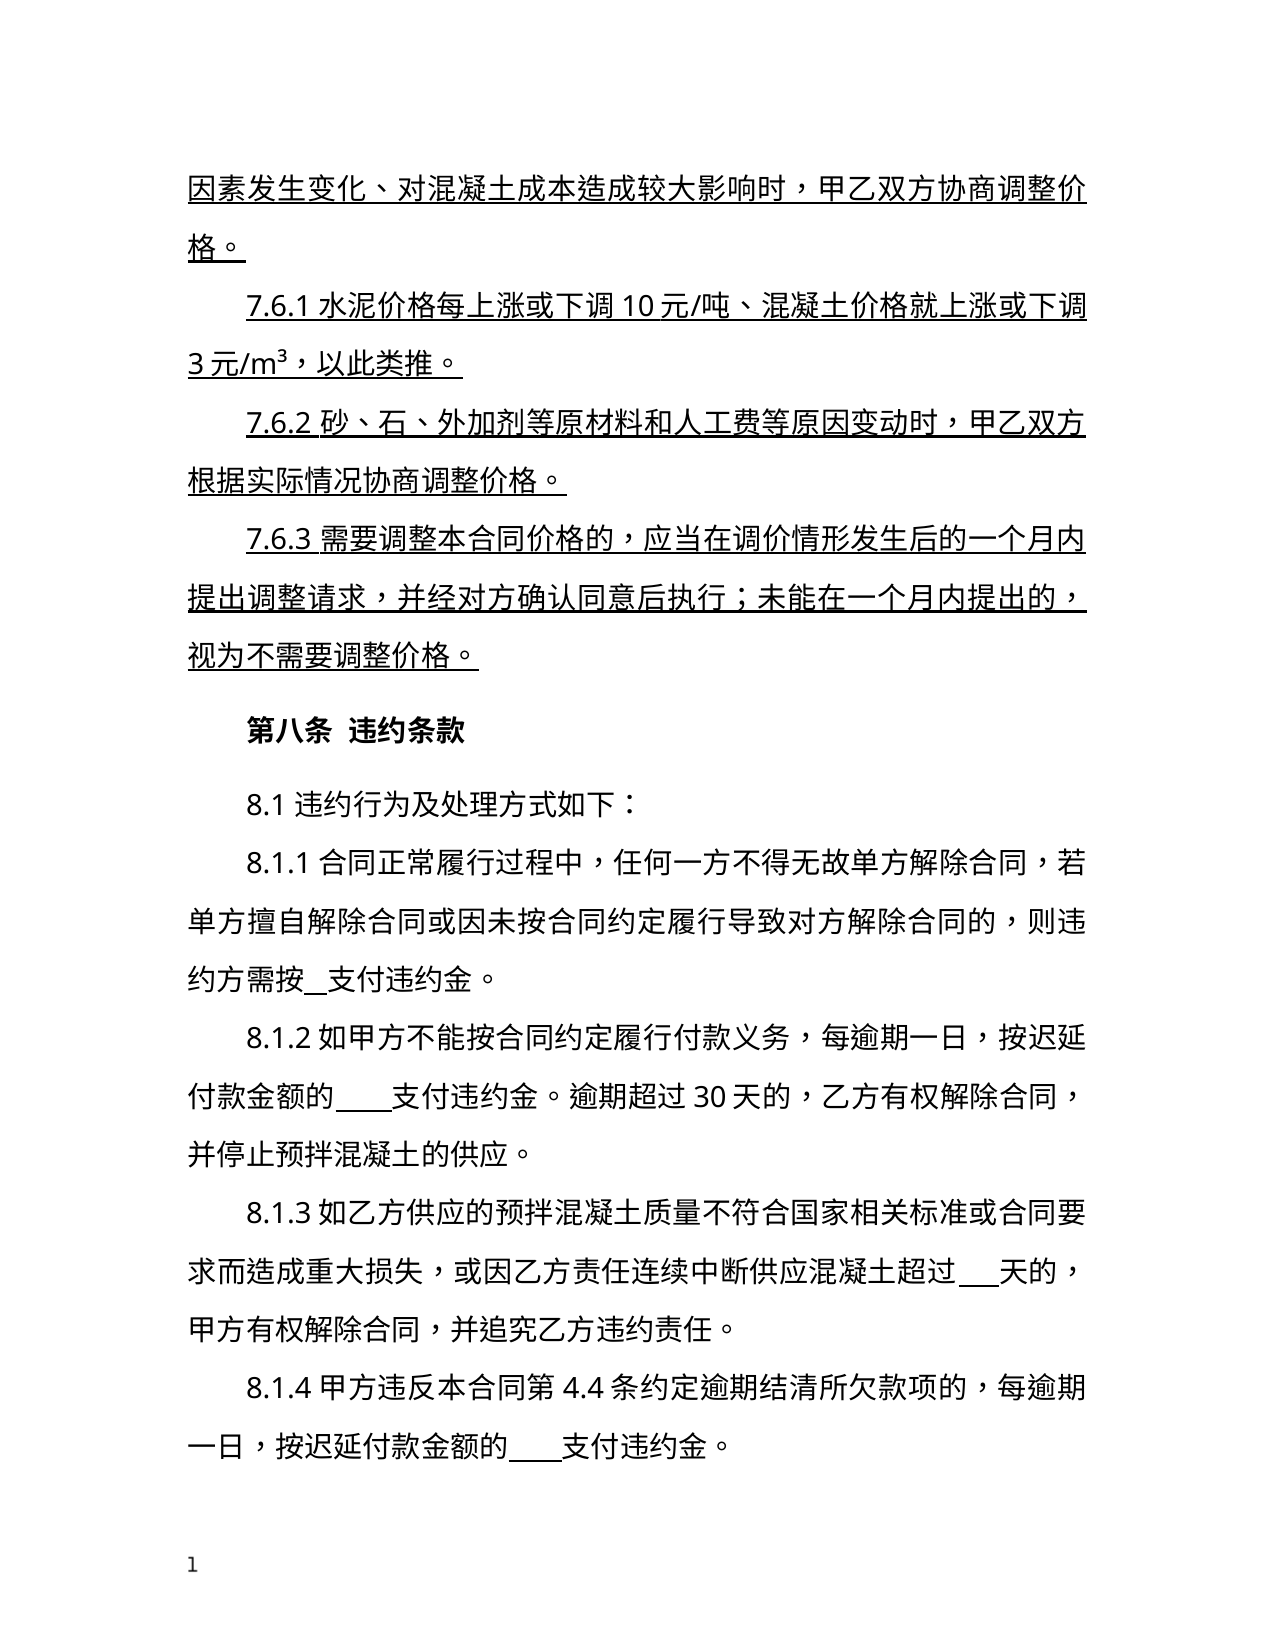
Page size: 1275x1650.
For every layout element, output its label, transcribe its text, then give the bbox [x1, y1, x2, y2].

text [187, 150, 1087, 202]
text 8.1.1合同正常履行过程中，任何一方不得无故单方解除合同，若单方擅自解除合同或因未按合同约定履行导致对方解除合同的，则违约方需按 支付违约金。 [187, 824, 1087, 999]
text 第八条 违约条款 [187, 691, 1087, 749]
text 8.1.4甲方违反本合同第4.4条约定逾期结清所欠款项的，每逾期一日，按迟延付款金额的 支付违约金。 [187, 1349, 1087, 1466]
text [187, 203, 1087, 267]
text 7.6.2 砂、石、外加剂等原材料和人工费等原因变动时，甲乙双方根据实际情况协商调整价格。 [187, 383, 1087, 500]
text 7.6.3 需要调整本合同价格的，应当在调价情形发生后的一个月内提出调整请求，并经对方确认同意后执行；未能在一个月内提出的，视为不需要调整价格。 [187, 611, 1087, 675]
text 7.6.1水泥价格每上涨或下调10元/吨、混凝土价格就上涨或下调3元/m³，以此类推。 [187, 267, 1087, 383]
text 7.6.3 需要调整本合同价格的，应当在调价情形发生后的一个月内提出调整请求，并经对方确认同意后执行；未能在一个月内提出的，视为不需要调整价格。 [187, 500, 1087, 610]
picture [187, 1554, 202, 1607]
text 8.1.2如甲方不能按合同约定履行付款义务，每逾期一日，按迟延付款金额的 支付违约金。逾期超过30天的，乙方有权解除合同，并停止预拌混凝土的供应。 [187, 999, 1087, 1174]
text 8.1.3如乙方供应的预拌混凝土质量不符合国家相关标准或合同要求而造成重大损失，或因乙方责任连续中断供应混凝土超过 天的，甲方有权解除合同，并追究乙方违约责任。 [187, 1174, 1087, 1349]
text 8.1 违约行为及处理方式如下： [187, 766, 1087, 824]
